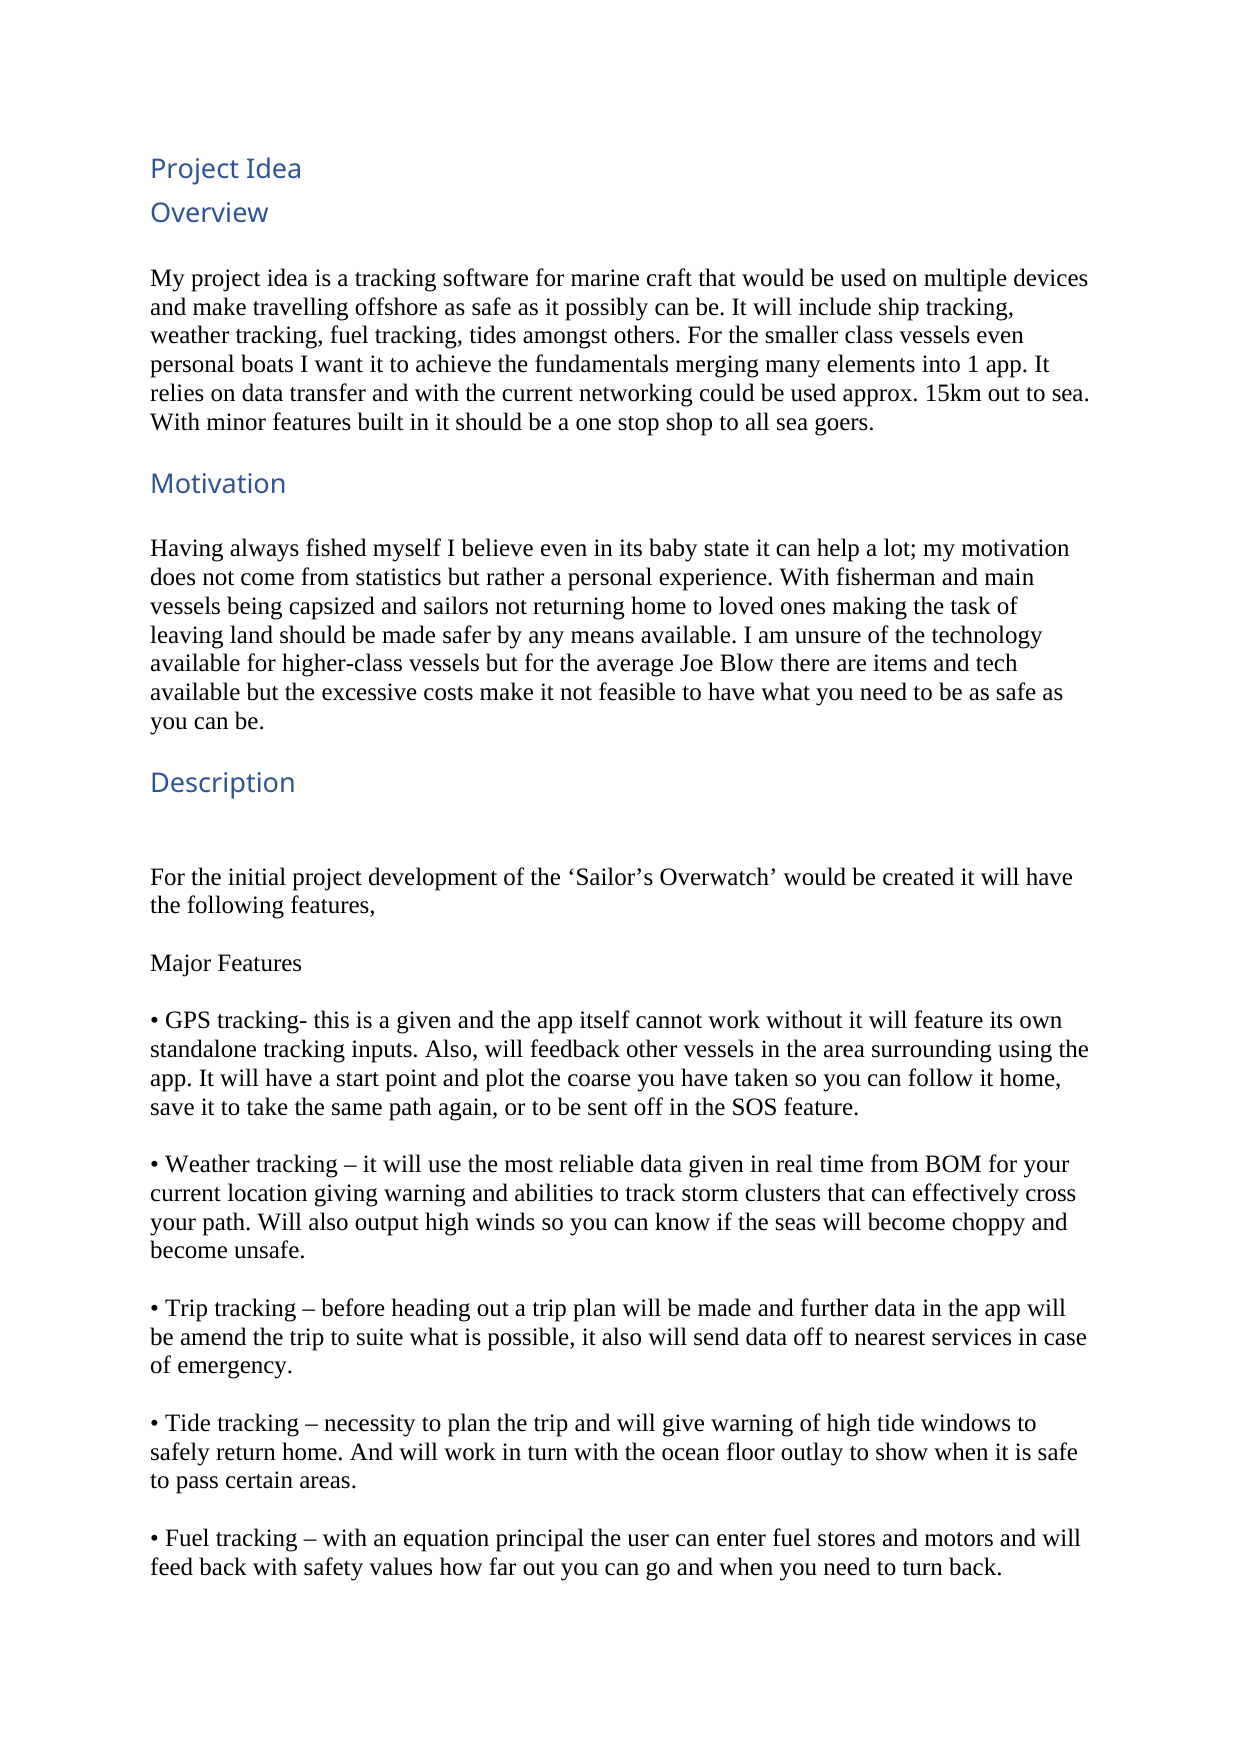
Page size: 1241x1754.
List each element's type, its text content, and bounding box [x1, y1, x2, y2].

subtitle Project Idea [150, 150, 1090, 187]
subtitle Description [150, 764, 1090, 801]
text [150, 833, 1090, 1580]
text My project idea is a tracking software for marine craft that would be used on multiple devices and make travelling offshore as safe as it possibly can be. It will include ship tracking, weather tracking, fuel tracking, tides amongst others. For the smaller class vessels even personal boats I want it to achieve the fundamentals merging many elements into 1 app. It relies on data transfer and with the current networking could be used approx. 15km out to sea. With minor features built in it should be a one stop shop to all sea goers. [150, 263, 1090, 435]
text Having always fished myself I believe even in its baby state it can help a lot; my motivation does not come from statistics but rather a personal experience. With fisherman and main vessels being capsized and sailors not returning home to loved ones making the task of leaving land should be made safer by any means available. I am unsure of the technology available for higher-class vessels but for the average Joe Blow there are items and tech available but the excessive costs make it not feasible to have what you need to be as safe as you can be. [150, 533, 1090, 735]
subtitle Motivation [150, 464, 1090, 501]
subtitle Overview [150, 194, 1090, 231]
